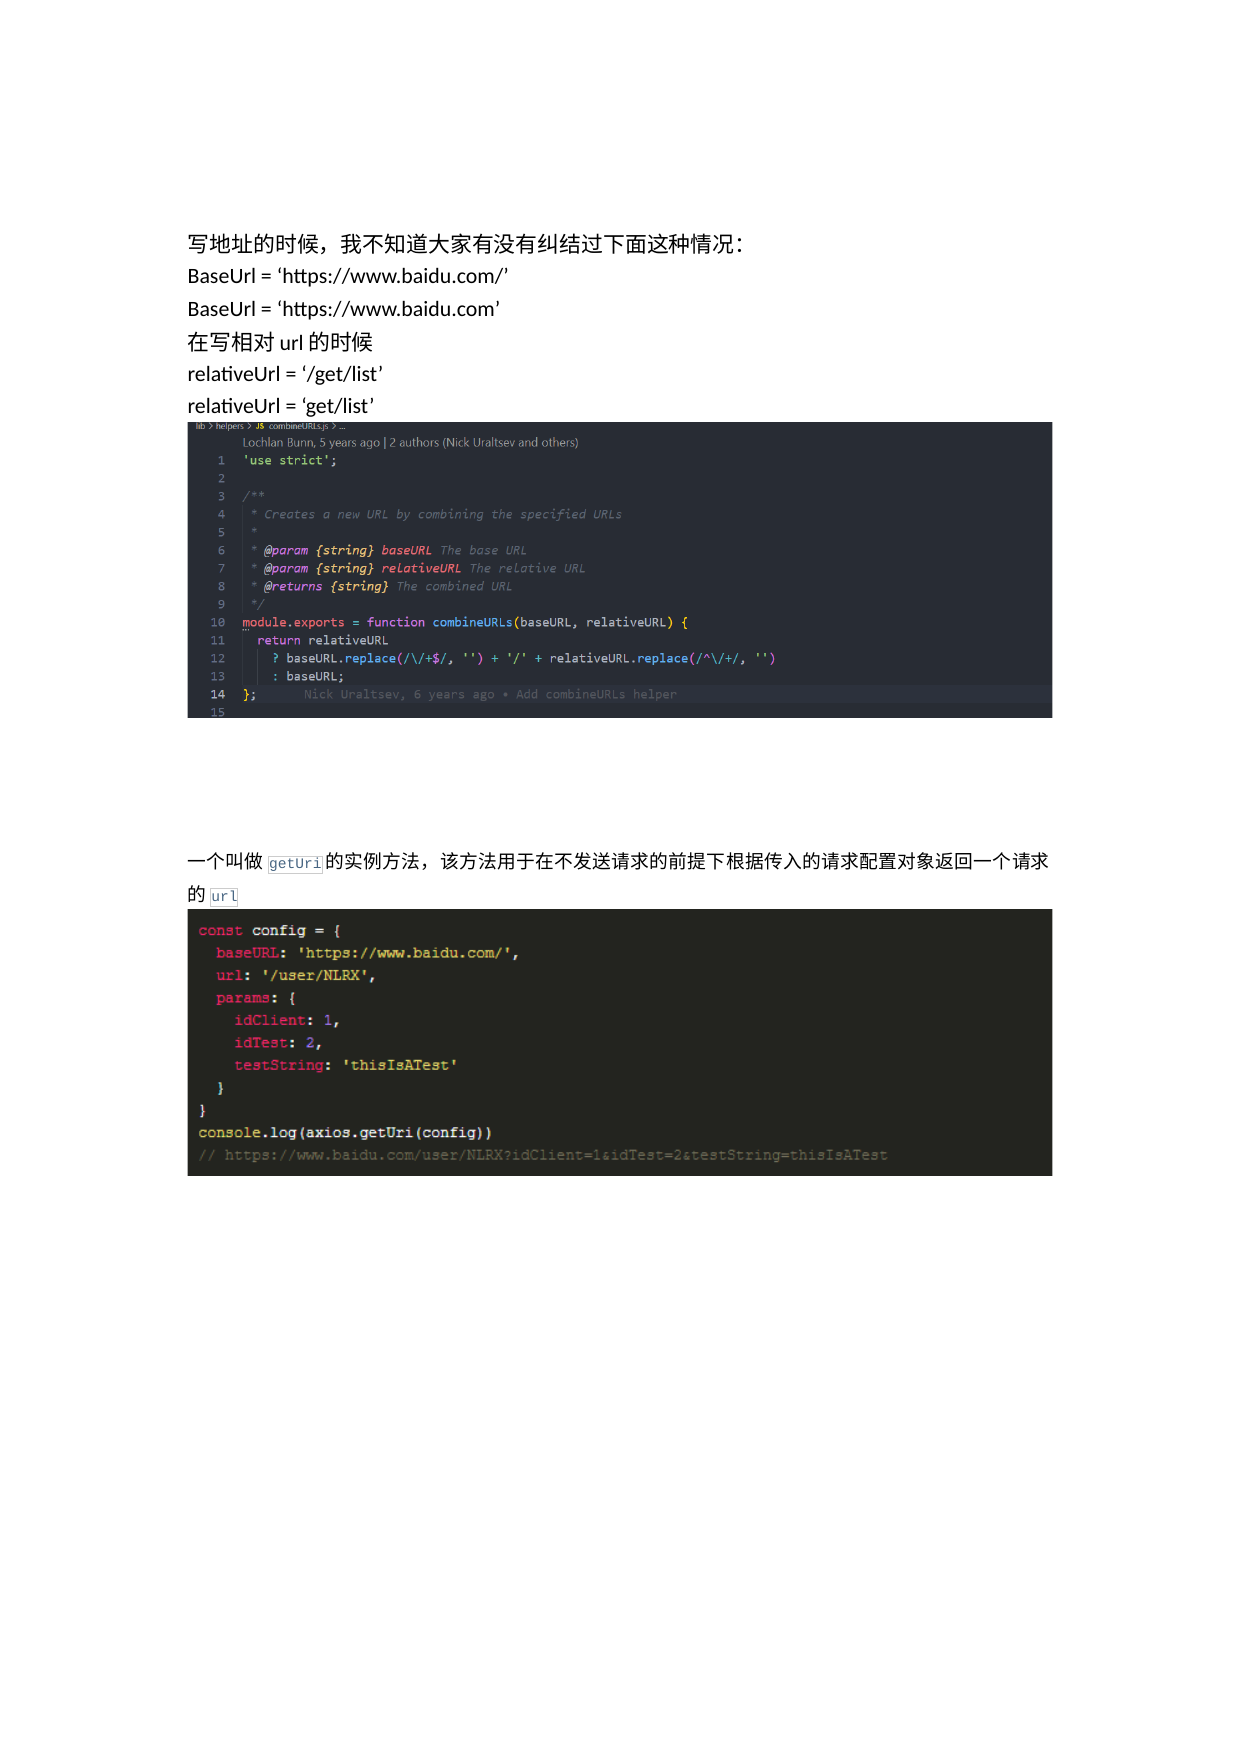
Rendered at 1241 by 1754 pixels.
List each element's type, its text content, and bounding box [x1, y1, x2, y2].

text 写地址的时候，我不知道大家有没有纠结过下面这种情况： [187, 227, 1053, 259]
text 在写相对url的时候 [187, 324, 1053, 357]
text 一个叫做getUri的实例方法，该方法用于在不发送请求的前提下根据传入的请求配置对象返回一个请求的url [187, 844, 1053, 909]
text BaseUrl = ‘https://www.baidu.com’ [187, 292, 1053, 324]
text BaseUrl = ‘https://www.baidu.com/’ [187, 259, 1053, 292]
picture [187, 422, 1053, 718]
text relativeUrl = ‘/get/list’ [187, 357, 1053, 389]
text relativeUrl = ‘get/list’ [187, 389, 1053, 422]
picture [187, 909, 1053, 1176]
